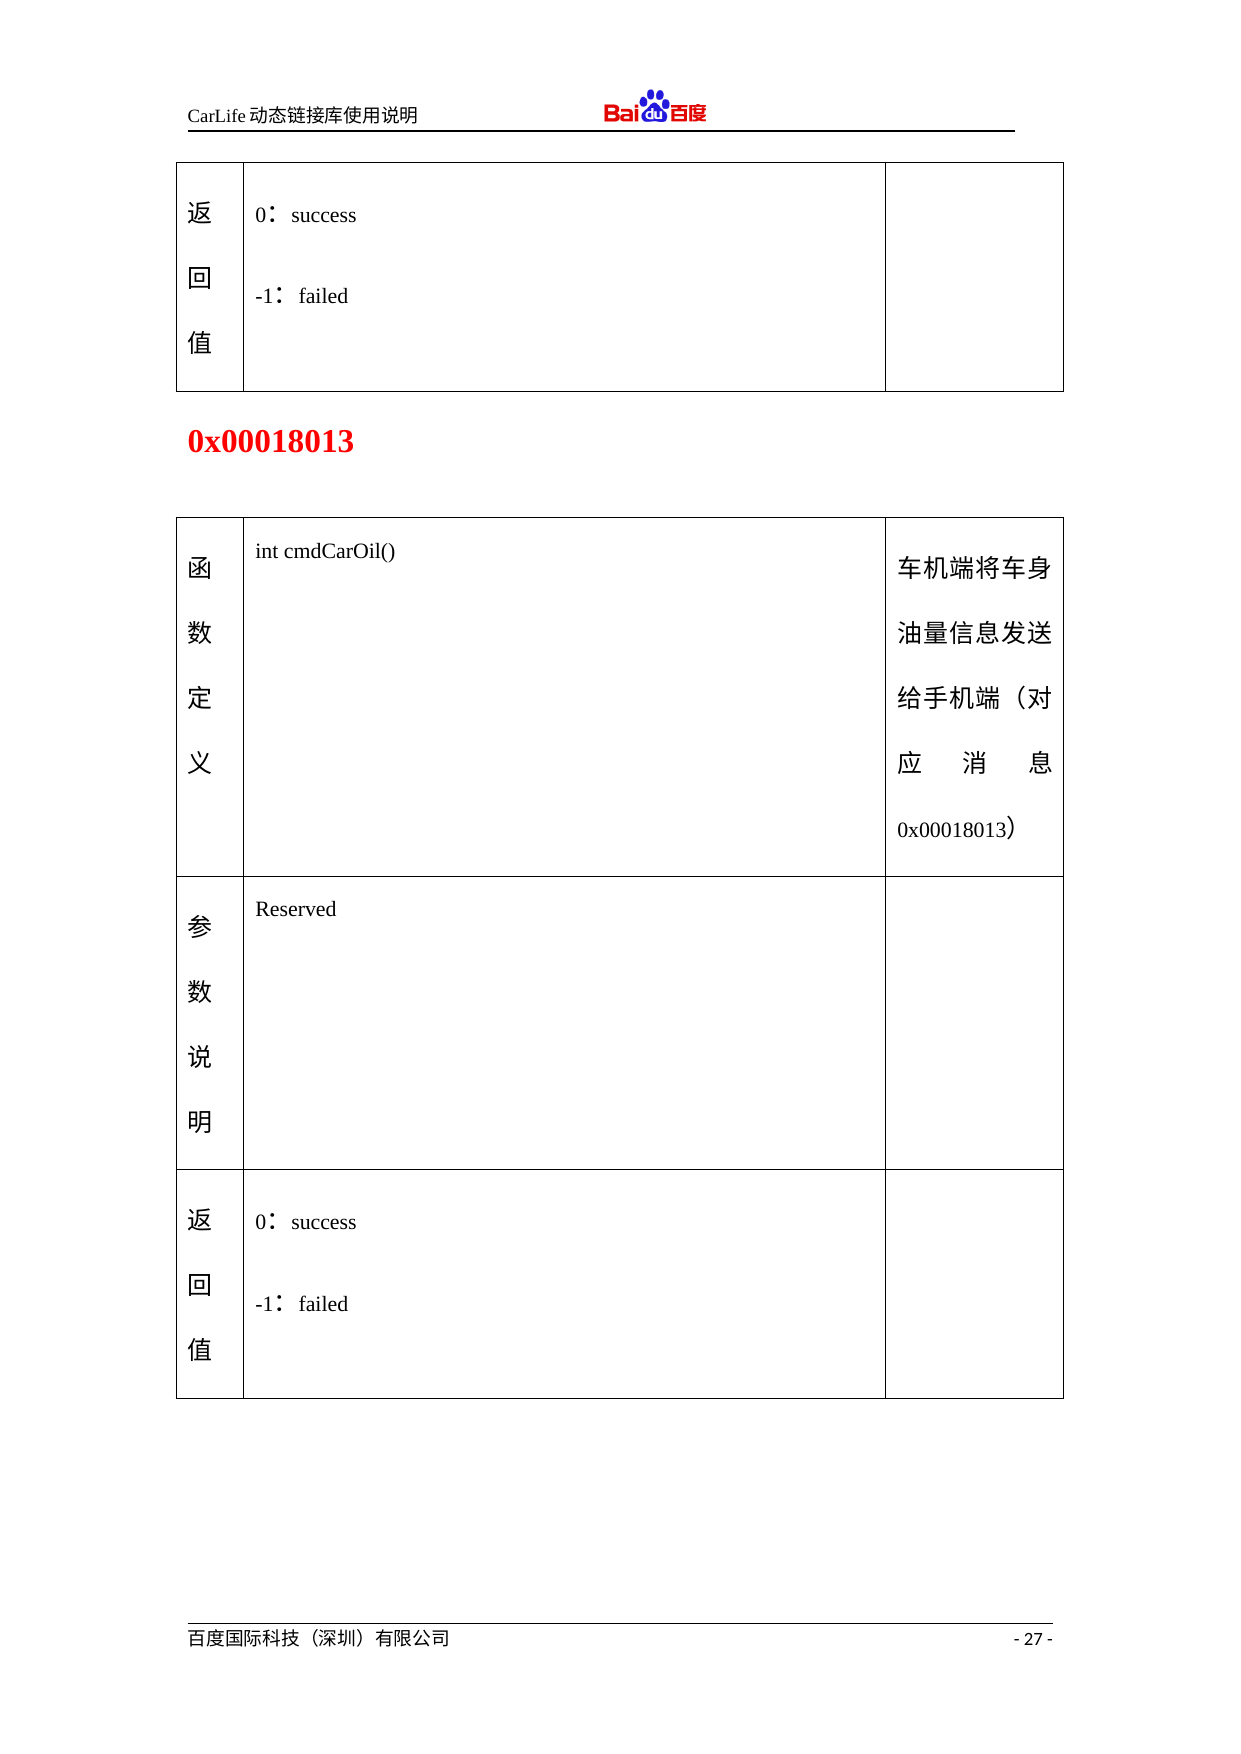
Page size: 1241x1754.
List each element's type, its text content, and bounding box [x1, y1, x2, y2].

table_cell Reserved [244, 877, 885, 1169]
table_header 函数定义 [177, 518, 243, 876]
table_cell 返回值 [177, 163, 243, 391]
picture [603, 88, 707, 123]
table_cell 返回值 [177, 1170, 243, 1398]
table_cell 0：success -1：failed [244, 163, 885, 391]
table_cell [886, 877, 1063, 1169]
subtitle 0x00018013 [187, 408, 1053, 473]
table_cell 参数说明 [177, 877, 243, 1169]
table_cell [886, 163, 1063, 391]
table_cell 0：success -1：failed [244, 1170, 885, 1398]
table_header 车机端将车身油量信息发送给手机端（对应消息0x00018013） [886, 518, 1063, 876]
table_cell [886, 1170, 1063, 1398]
table_header int cmdCarOil() [244, 518, 885, 876]
